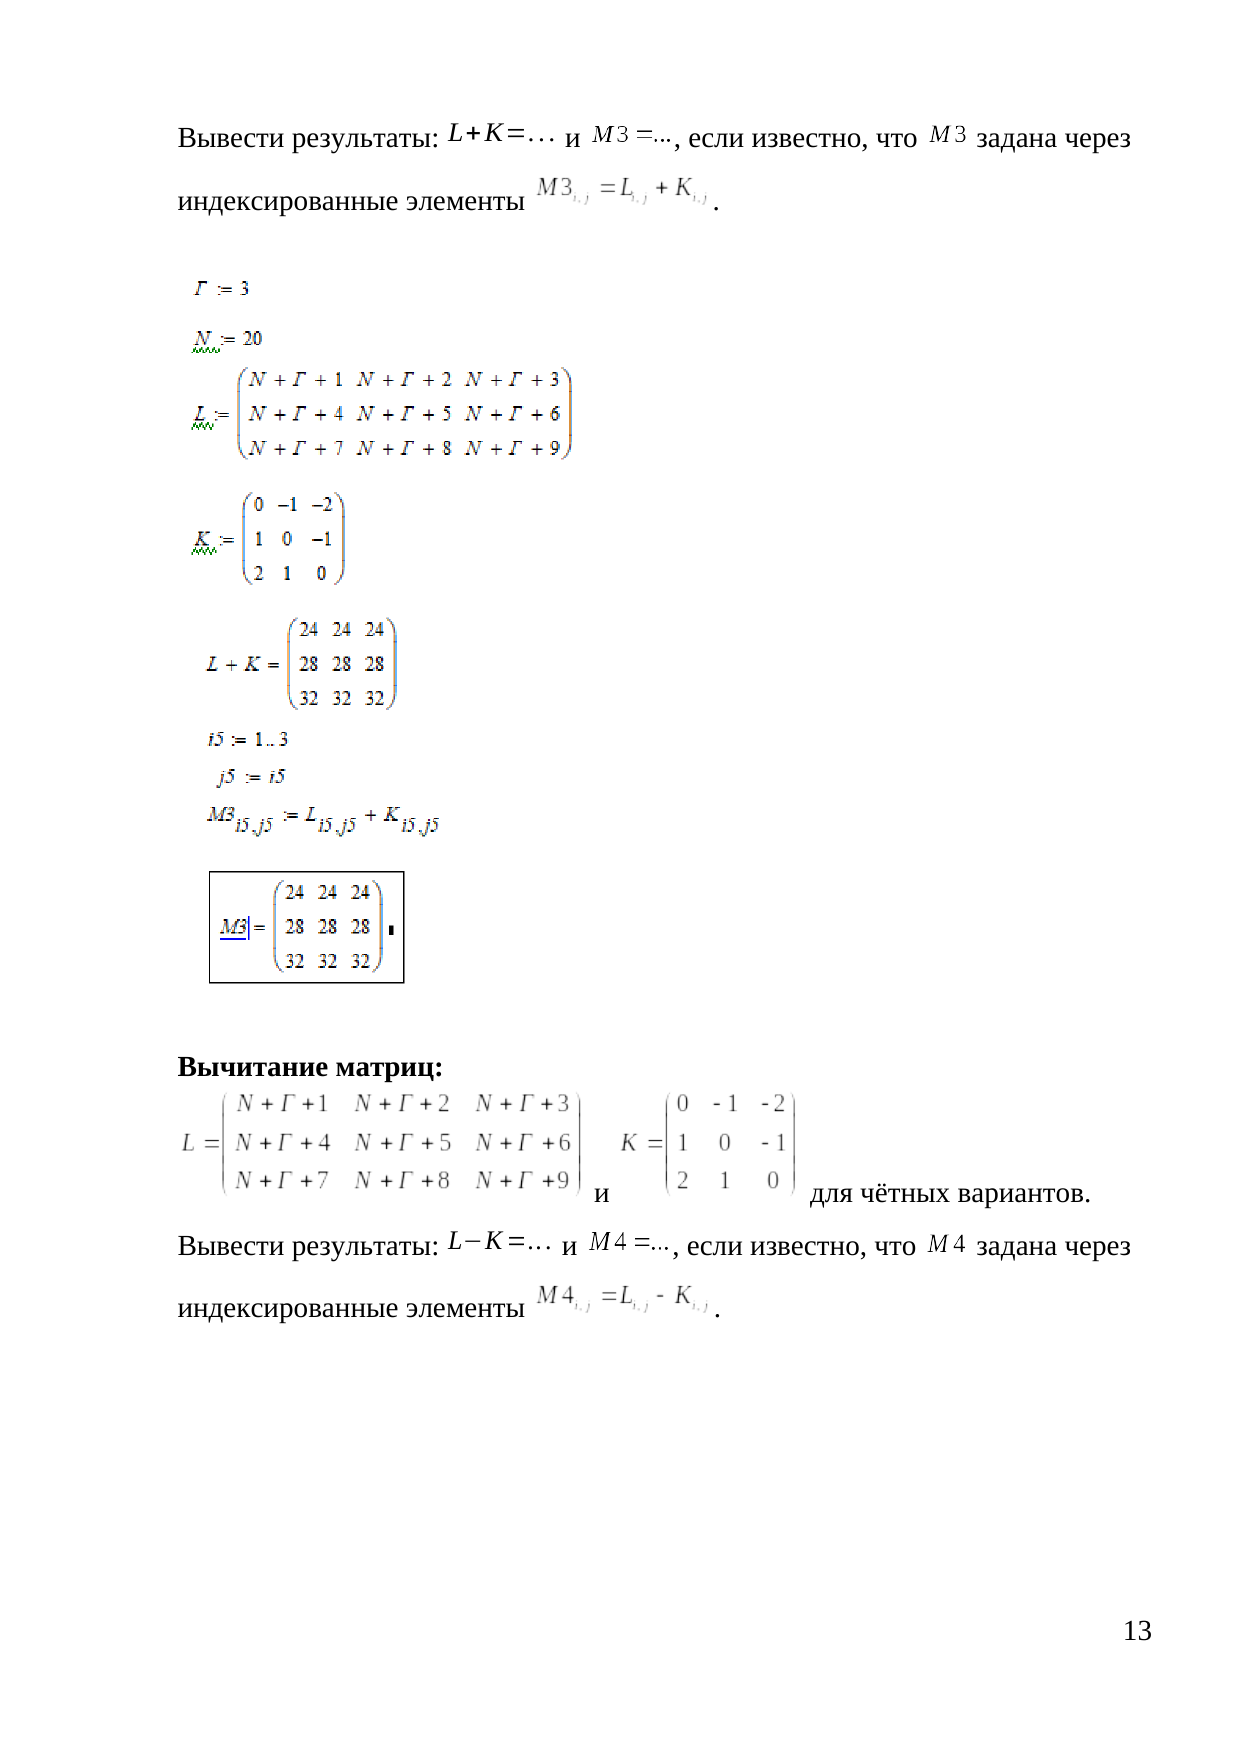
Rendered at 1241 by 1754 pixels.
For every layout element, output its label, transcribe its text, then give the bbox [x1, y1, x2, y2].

text и для чётных вариантов. [177, 1086, 1152, 1209]
picture [177, 266, 599, 1012]
text Вывести результаты: и , если известно, что задана через индексированные элементы . [177, 118, 1152, 216]
text Вывести результаты: и , если известно, что задана через индексированные элементы . [177, 1226, 1152, 1324]
subtitle Вычитание матриц: [177, 1049, 1152, 1083]
